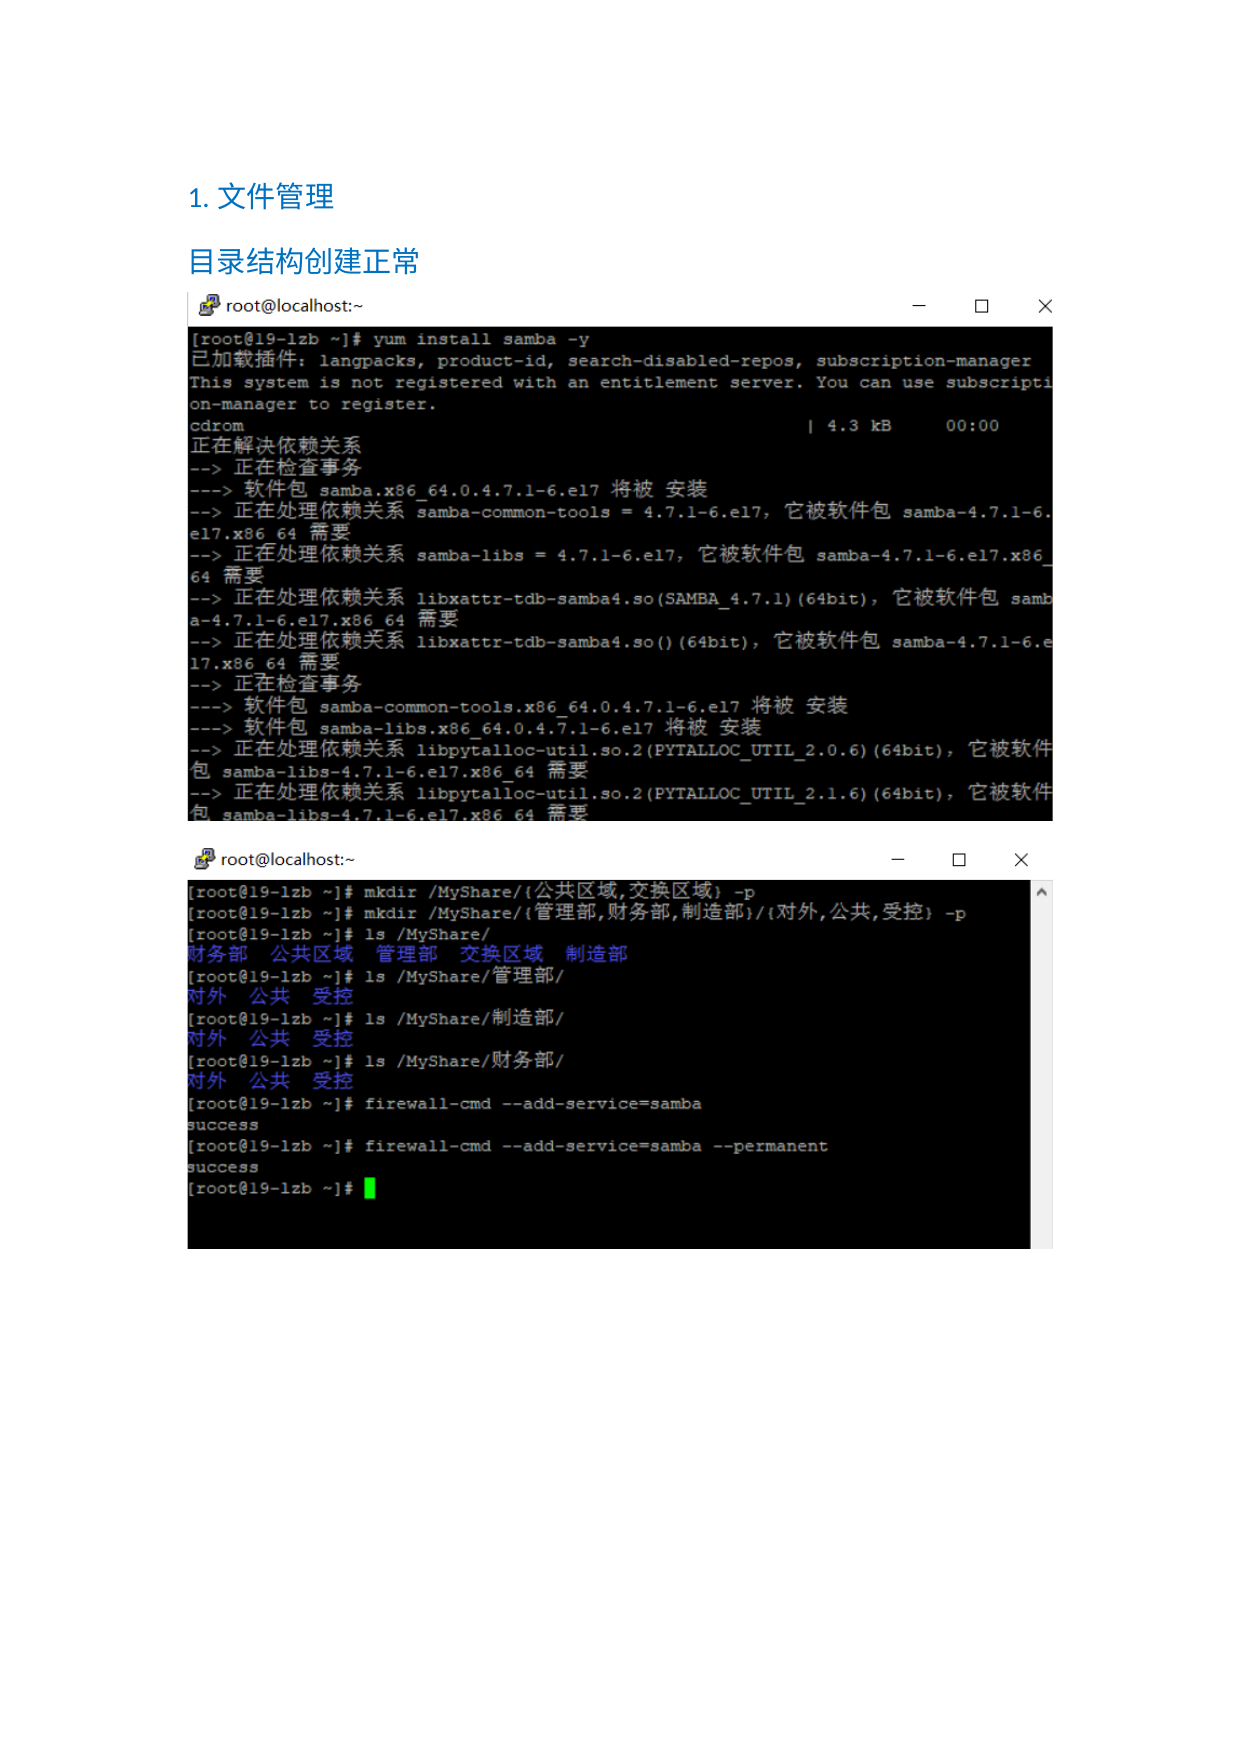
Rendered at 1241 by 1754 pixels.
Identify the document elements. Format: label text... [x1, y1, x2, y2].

text 1. 文件管理 [187, 162, 1053, 227]
picture [187, 844, 1053, 1249]
picture [187, 292, 1053, 821]
text 目录结构创建正常 [187, 227, 1053, 292]
